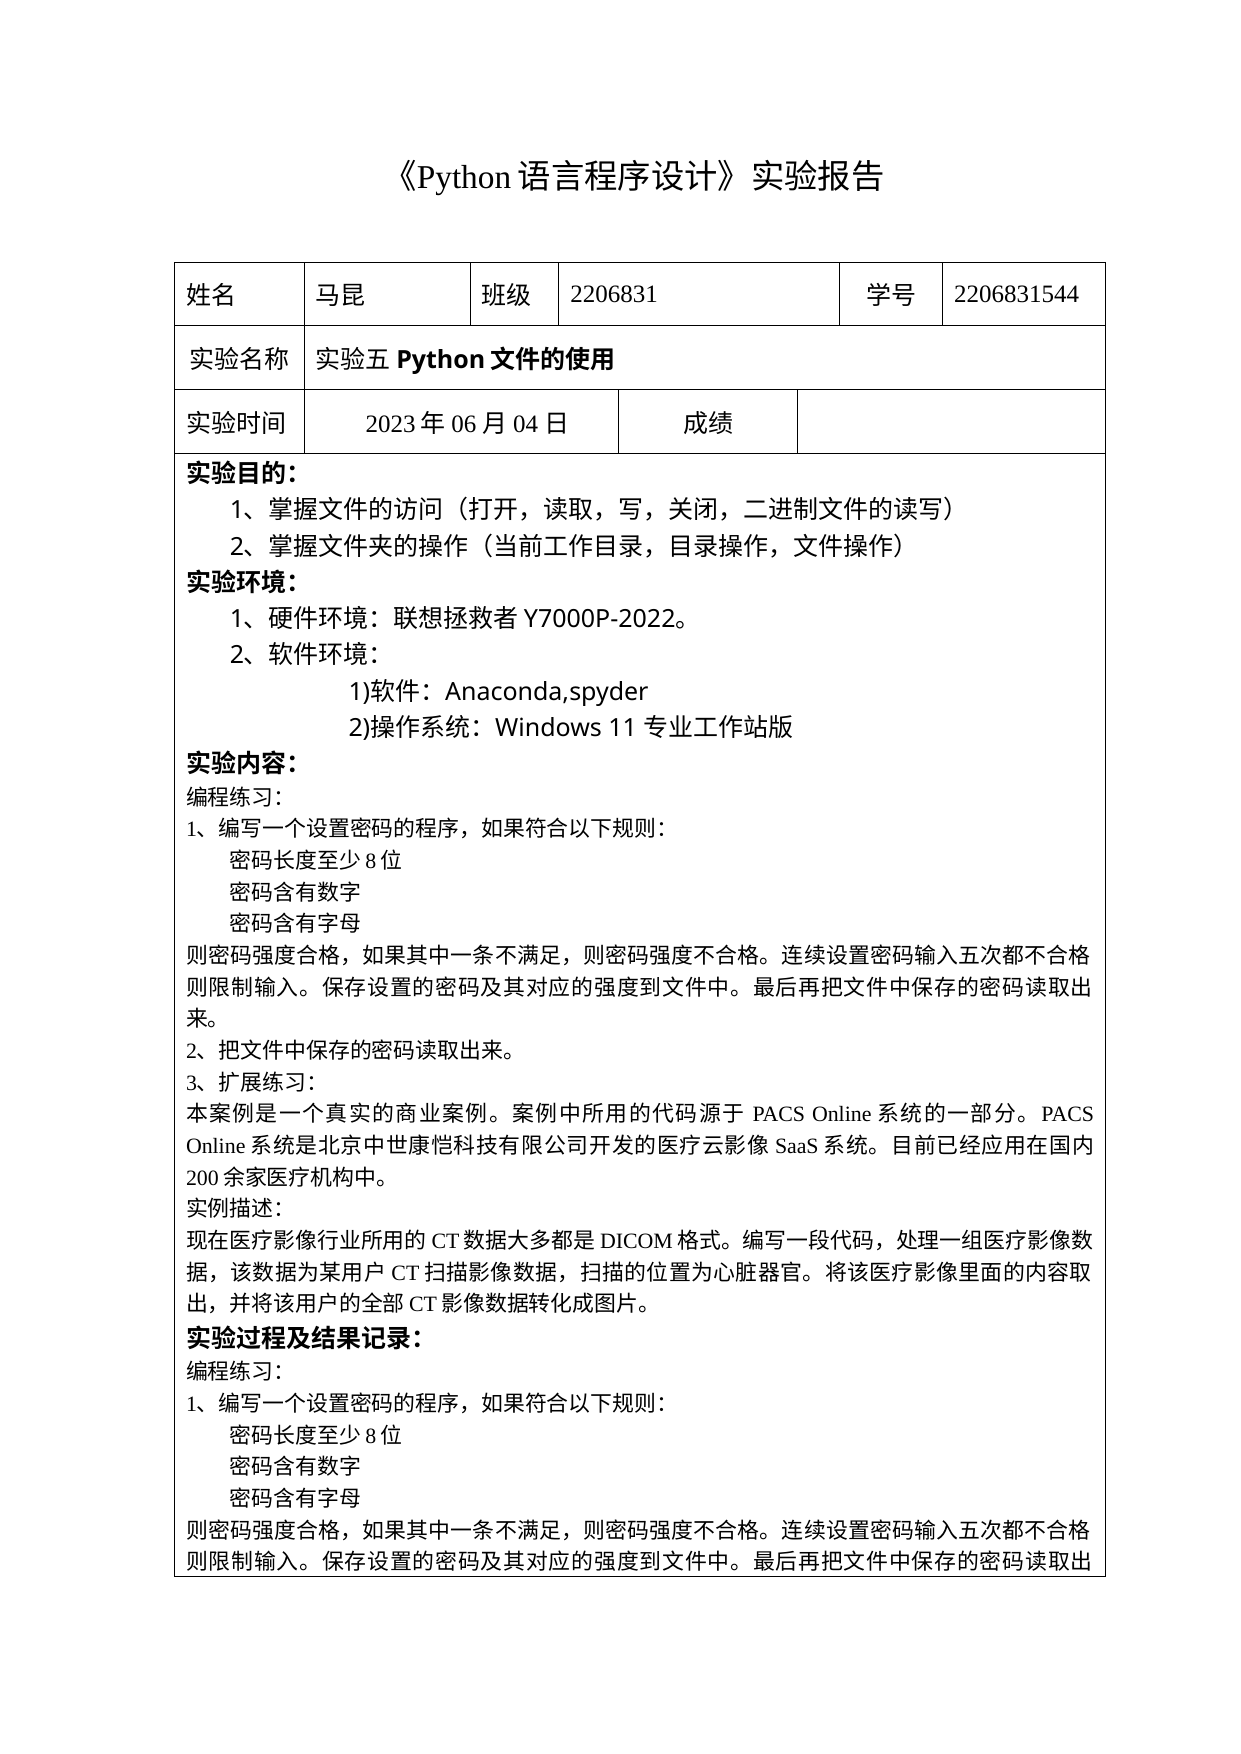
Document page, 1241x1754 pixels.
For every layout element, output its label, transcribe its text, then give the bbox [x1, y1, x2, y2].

table_header 姓名 [175, 263, 304, 325]
table_header 2206831 [559, 263, 839, 325]
table_cell 2023年 06 月 04 日 [305, 390, 618, 452]
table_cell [175, 454, 1105, 1576]
table_cell 实验时间 [175, 390, 304, 452]
table_cell 实验五 Python文件的使用 [305, 326, 1105, 389]
table_cell 成绩 [619, 390, 797, 452]
table_cell [798, 390, 1105, 452]
table_header 2206831544 [943, 263, 1105, 325]
table_cell 实验名称 [175, 326, 304, 389]
table_header 马昆 [305, 263, 470, 325]
text 《Python语言程序设计》实验报告 [175, 150, 1092, 198]
table_header 学号 [840, 263, 942, 325]
table_header 班级 [471, 263, 558, 325]
